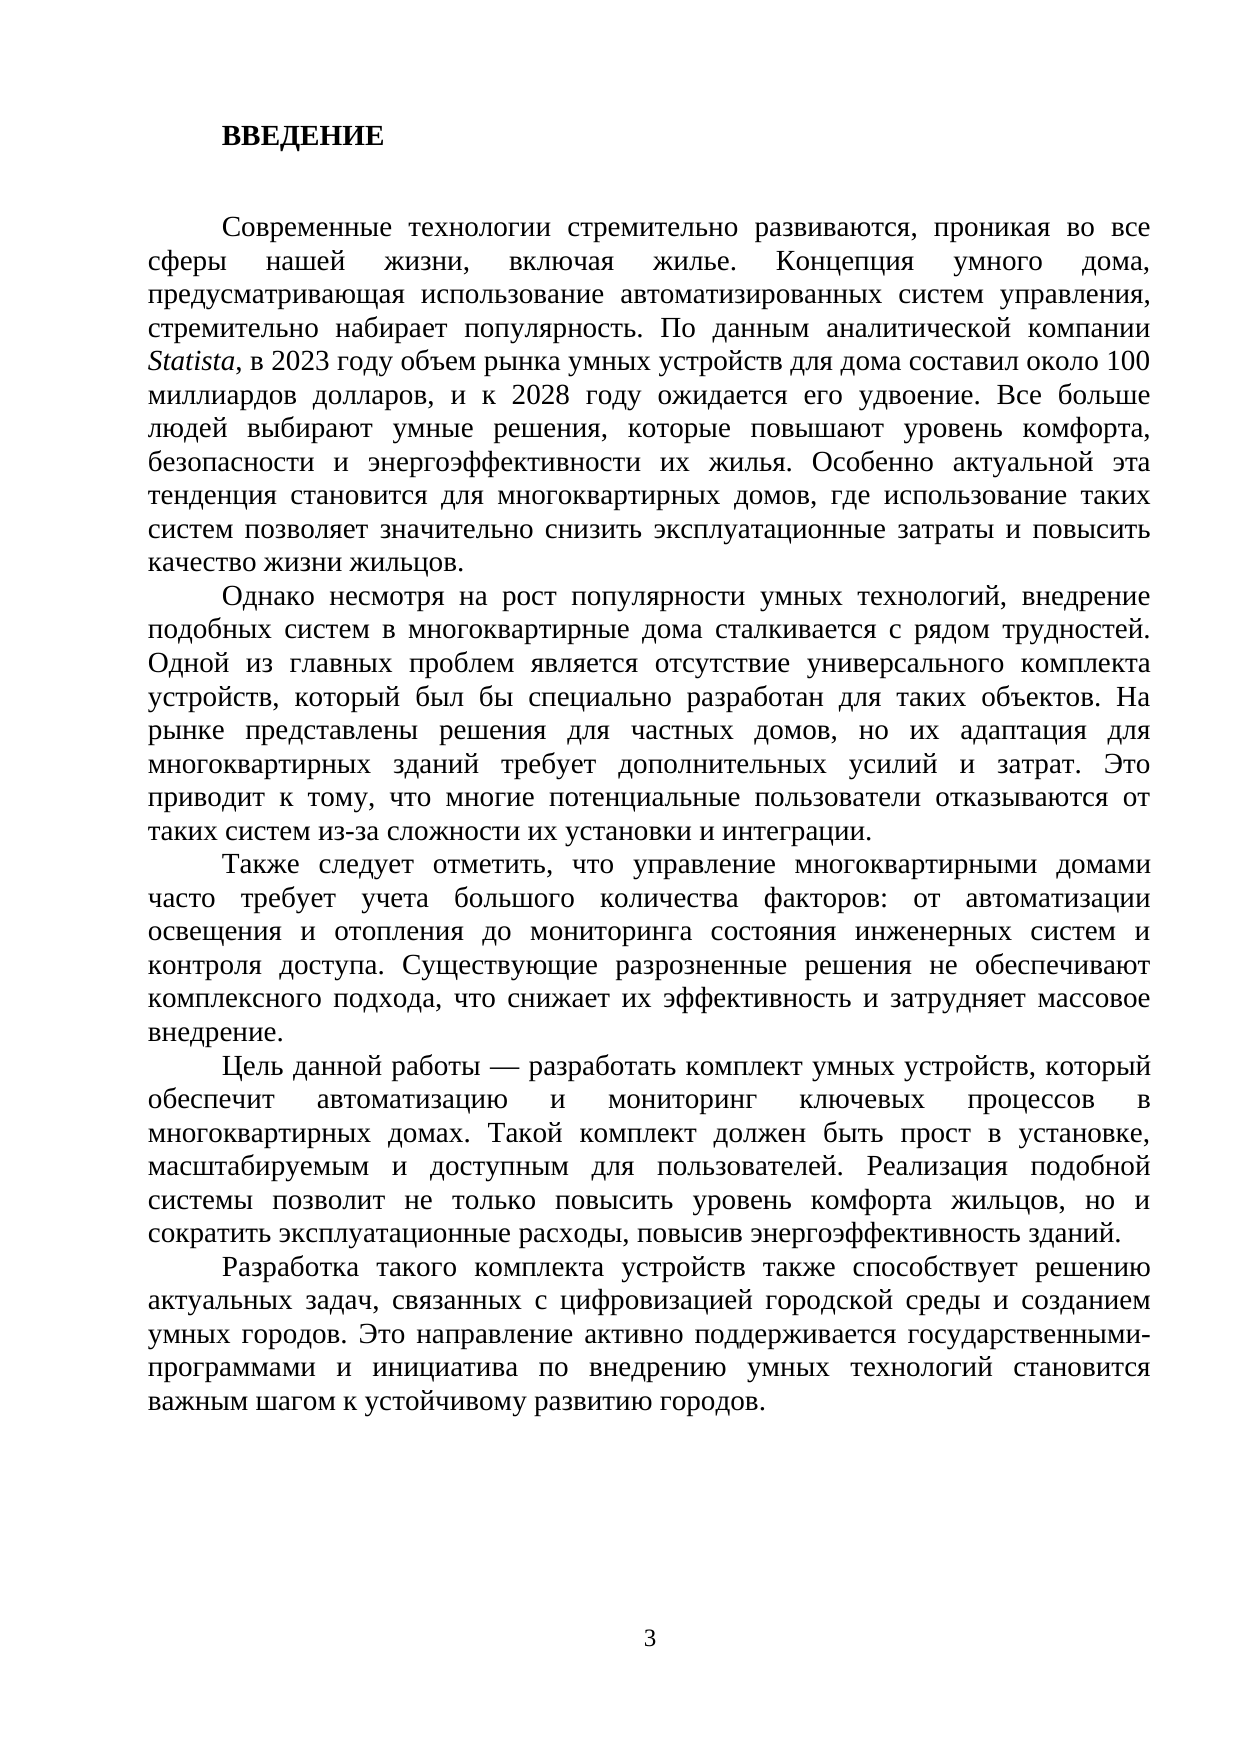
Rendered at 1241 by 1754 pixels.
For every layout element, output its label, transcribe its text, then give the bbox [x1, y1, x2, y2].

text Разработка такого комплекта устройств также способствует решению актуальных задач, связанных с цифровизацией городской среды и созданием умных городов. Это направление активно поддерживается государственными- программами и инициатива по внедрению умных технологий становится важным шагом к устойчивому развитию городов. [148, 1249, 1152, 1417]
text Современные технологии стремительно развиваются, проникая во все сферы нашей жизни, включая жилье. Концепция умного дома, предусматривающая использование автоматизированных систем управления, стремительно набирает популярность. По данным аналитической компании Statista, в 2023 году объем рынка умных устройств для дома составил около 100 миллиардов долларов, и к 2028 году ожидается его удвоение. Все больше людей выбирают умные решения, которые повышают уровень комфорта, безопасности и энергоэффективности их жилья. Особенно актуальной эта тенденция становится для многоквартирных домов, где использование таких систем позволяет значительно снизить эксплуатационные затраты и повысить качество жизни жильцов. [148, 209, 1152, 578]
text Однако несмотря на рост популярности умных технологий, внедрение подобных систем в многоквартирные дома сталкивается с рядом трудностей. Одной из главных проблем является отсутствие универсального комплекта устройств, который был бы специально разработан для таких объектов. На рынке представлены решения для частных домов, но их адаптация для многоквартирных зданий требует дополнительных усилий и затрат. Это приводит к тому, что многие потенциальные пользователи отказываются от таких систем из-за сложности их установки и интеграции. [148, 578, 1152, 846]
subtitle ВВЕДЕНИЕ [148, 118, 1152, 152]
text Цель данной работы — разработать комплект умных устройств, который обеспечит автоматизацию и мониторинг ключевых процессов в многоквартирных домах. Такой комплект должен быть прост в установке, масштабируемым и доступным для пользователей. Реализация подобной системы позволит не только повысить уровень комфорта жильцов, но и сократить эксплуатационные расходы, повысив энергоэффективность зданий. [148, 1048, 1152, 1249]
text Также следует отметить, что управление многоквартирными домами часто требует учета большого количества факторов: от автоматизации освещения и отопления до мониторинга состояния инженерных систем и контроля доступа. Существующие разрозненные решения не обеспечивают комплексного подхода, что снижает их эффективность и затрудняет массовое внедрение. [148, 846, 1152, 1048]
